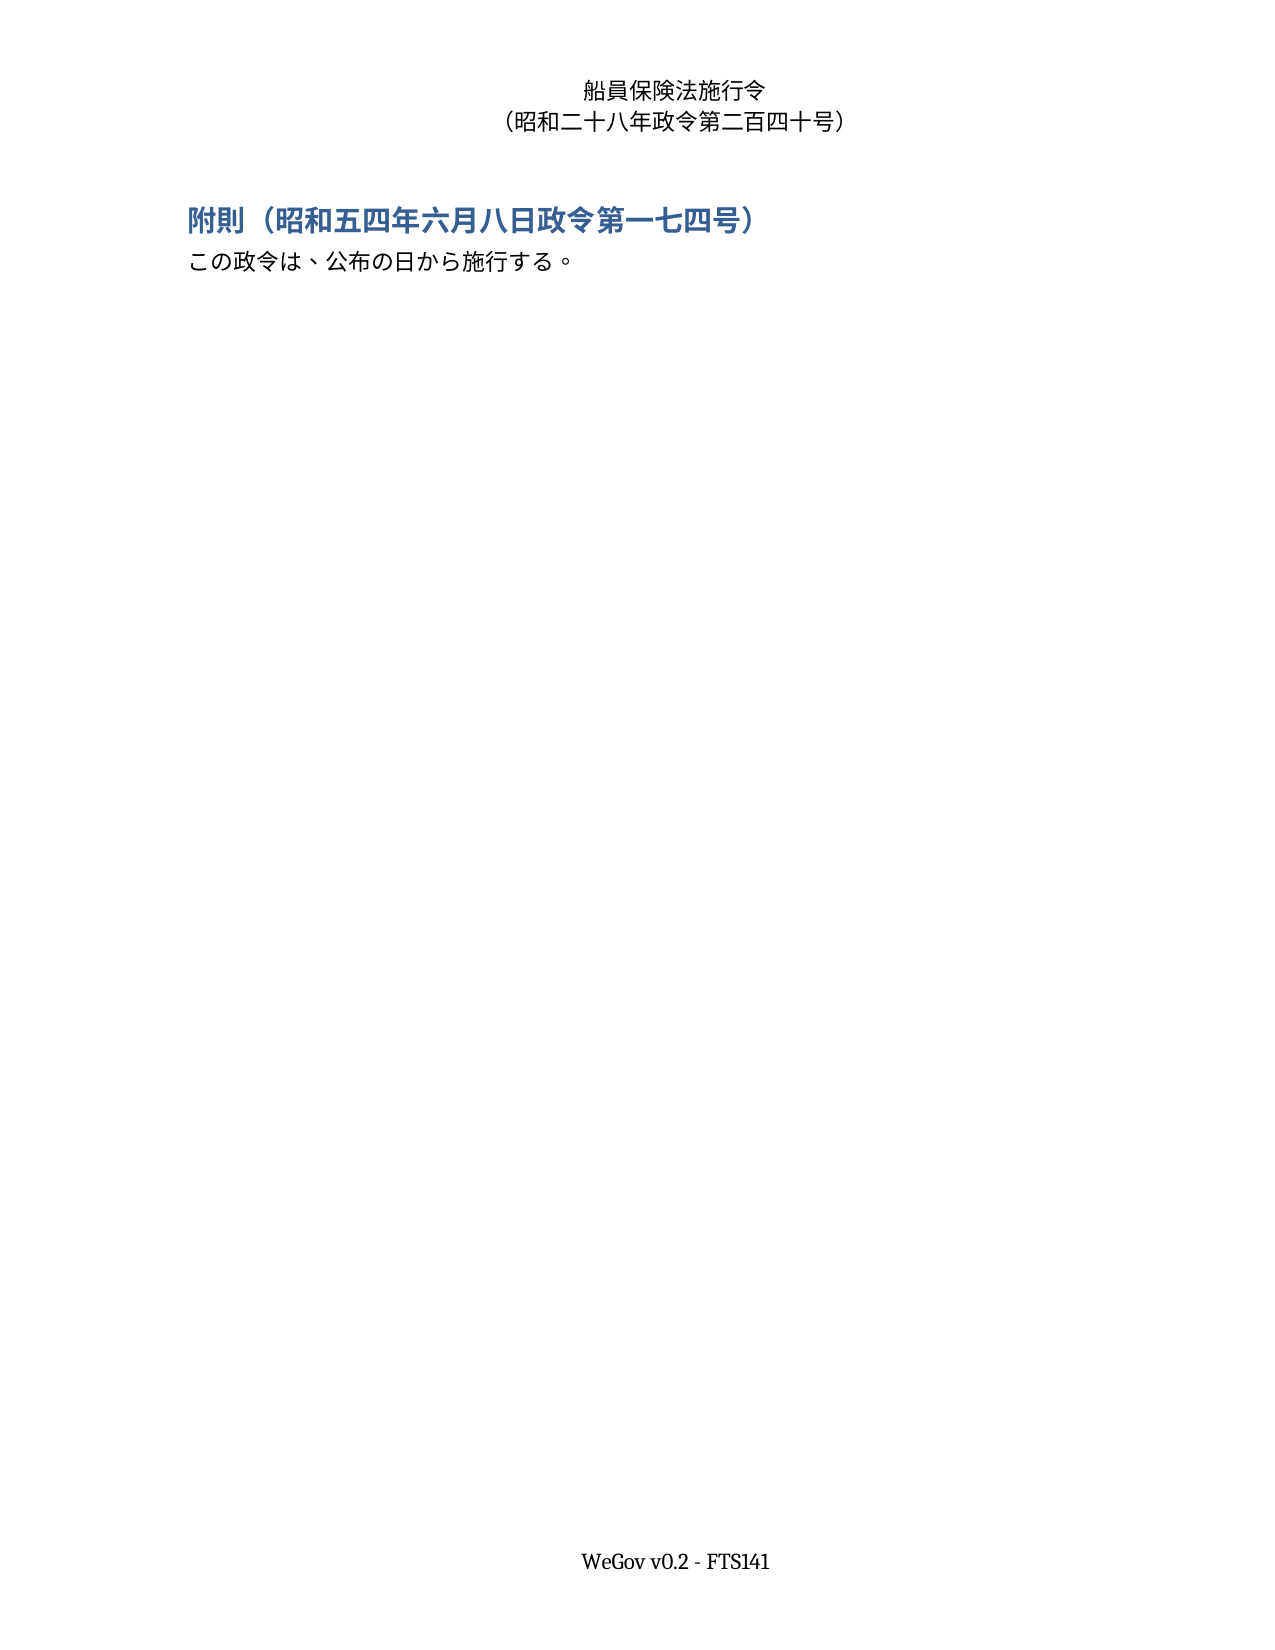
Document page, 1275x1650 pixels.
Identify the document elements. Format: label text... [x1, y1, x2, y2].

text この政令は、公布の日から施行する。 [187, 246, 1087, 277]
subtitle 附則（昭和五四年六月八日政令第一七四号） [187, 200, 1087, 240]
